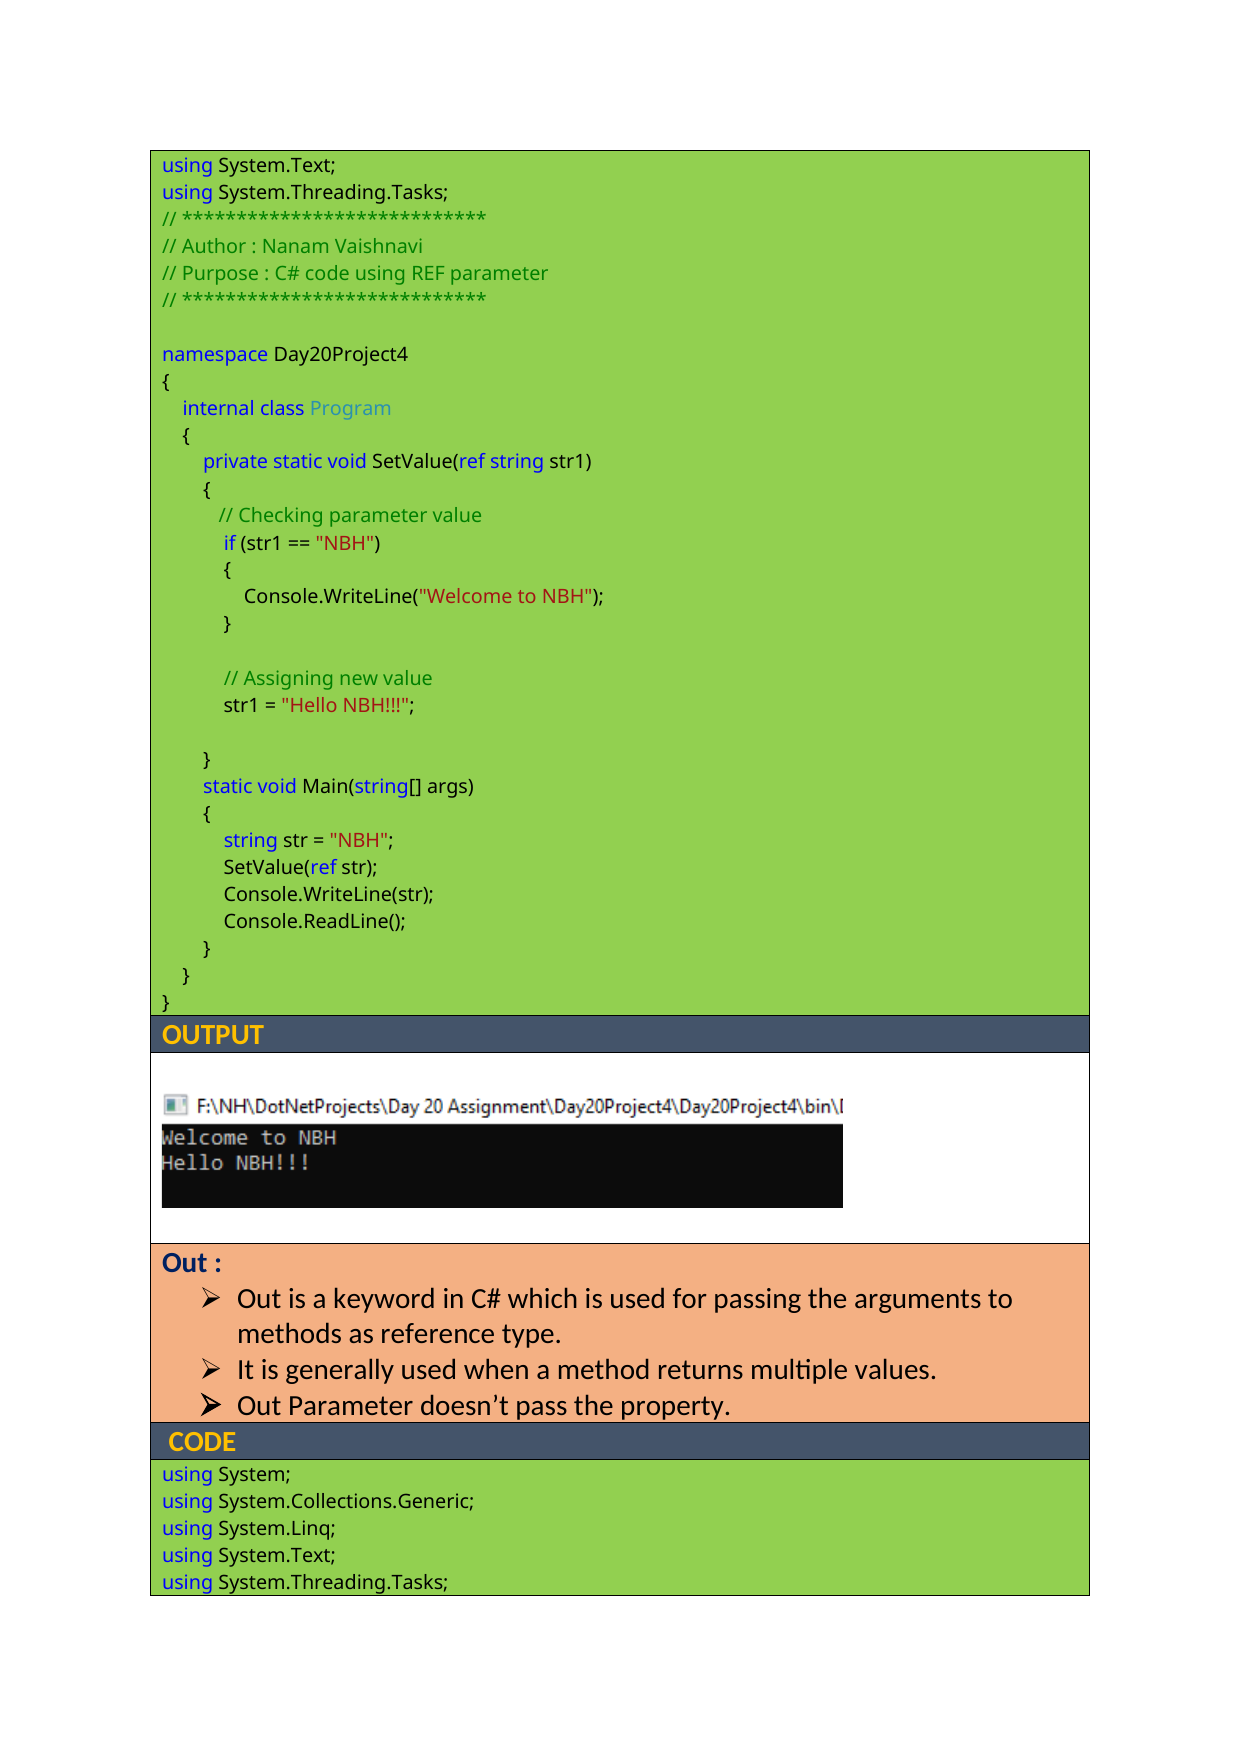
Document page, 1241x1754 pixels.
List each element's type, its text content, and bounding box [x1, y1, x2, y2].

table_cell CODE [151, 1423, 1089, 1459]
table_cell Out : Out is a keyword in C# which is used for passing the arguments to methods as reference type. It is generally used when a method returns multiple values. Out Parameter doesn’t pass the property. [151, 1244, 1089, 1422]
picture [161, 1088, 843, 1208]
table_cell [151, 1053, 1089, 1243]
table_cell OUTPUT [151, 1016, 1089, 1052]
